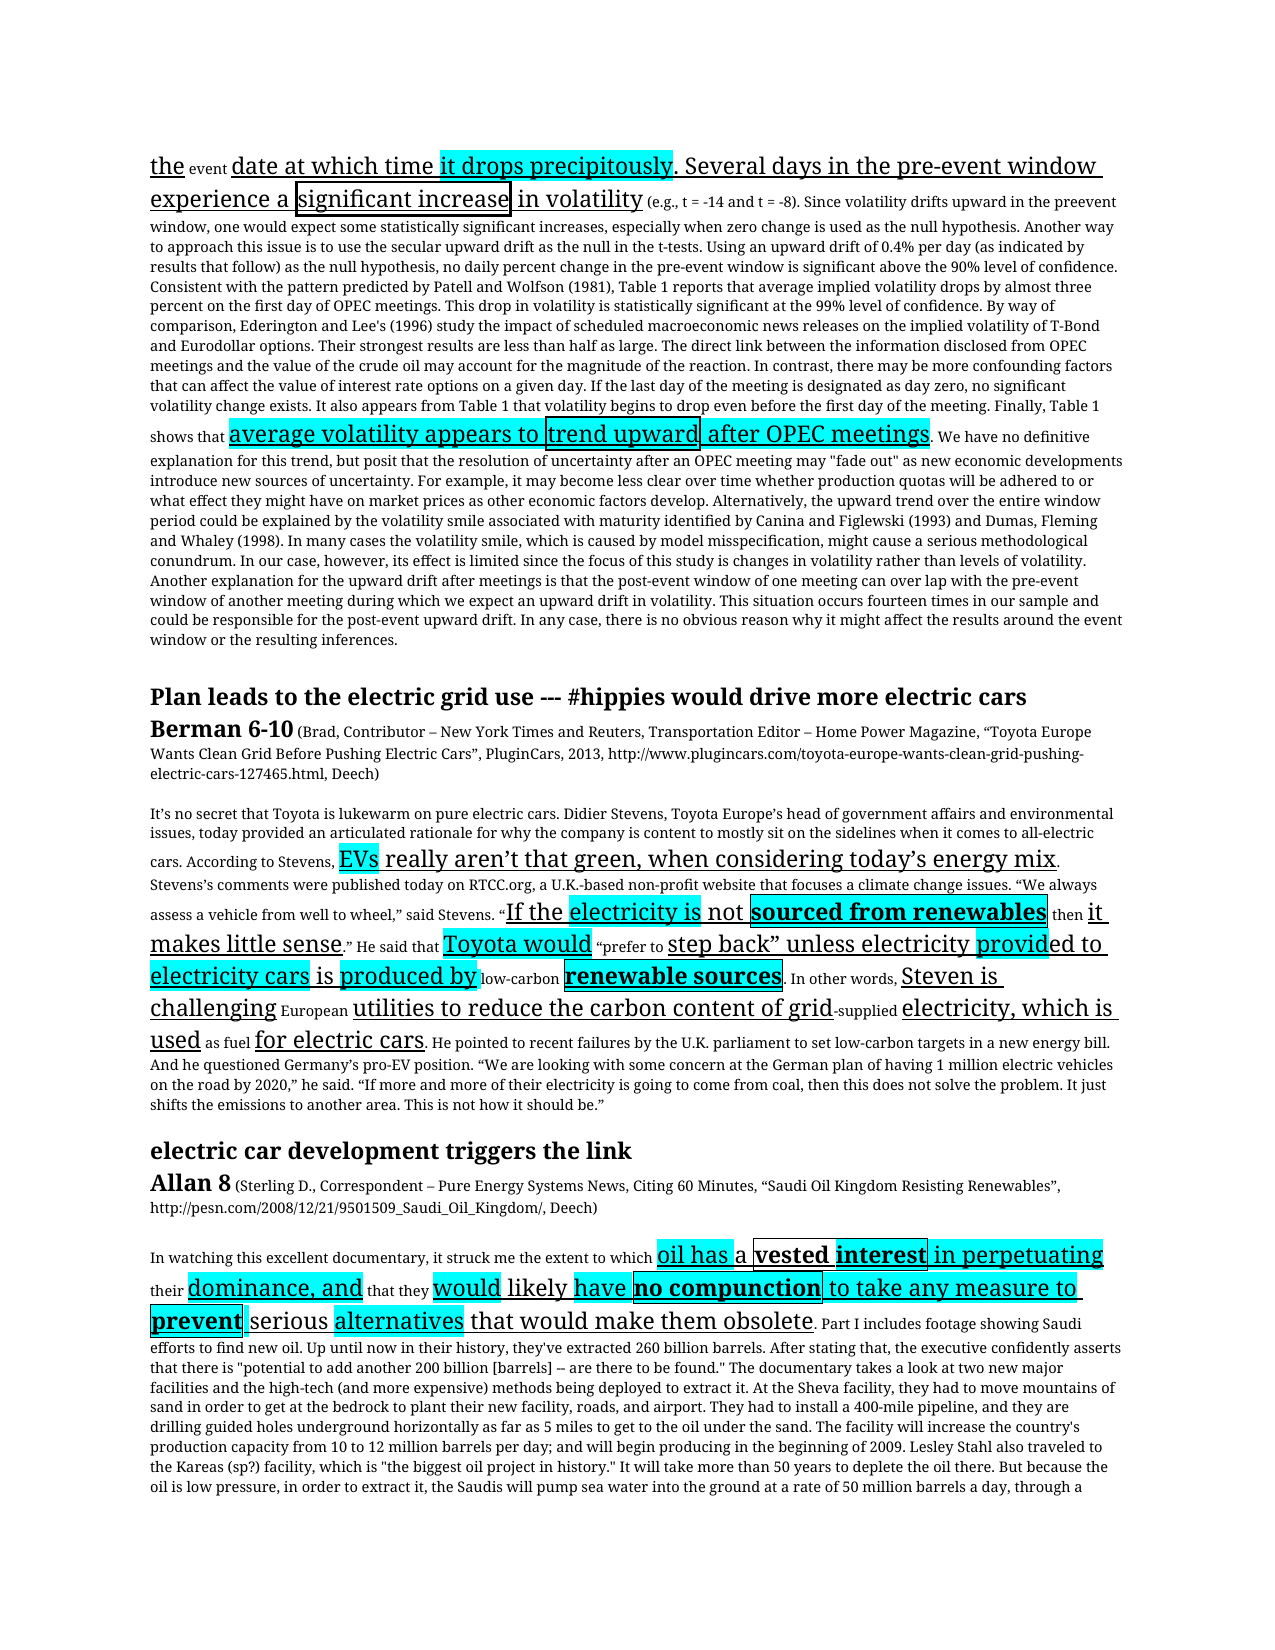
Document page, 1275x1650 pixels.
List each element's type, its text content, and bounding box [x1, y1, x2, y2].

text Plan leads to the electric grid use --- #hippies would drive more electric cars [150, 681, 1125, 712]
text Berman 6-10 (Brad, Contributor – New York Times and Reuters, Transportation Editor – Home Power Magazine, “Toyota Europe Wants Clean Grid Before Pushing Electric Cars”, PluginCars, 2013, http://www.plugincars.com/toyota-europe-wants-clean-grid-pushing-electric-cars-127465.html, Deech) [150, 712, 1125, 783]
text Allan 8 (Sterling D., Correspondent – Pure Energy Systems News, Citing 60 Minutes, “Saudi Oil Kingdom Resisting Renewables”, http://pesn.com/2008/12/21/9501509_Saudi_Oil_Kingdom/, Deech) [150, 1167, 1125, 1218]
text electric car development triggers the link [150, 1135, 1125, 1167]
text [150, 150, 1125, 650]
text It’s no secret that Toyota is lukewarm on pure electric cars. Didier Stevens, Toyota Europe’s head of government affairs and environmental issues, today provided an articulated rationale for why the company is content to mostly sit on the sidelines when it comes to all-electric cars. According to Stevens, EVs really aren’t that green, when considering today’s energy mix. Stevens’s comments were published today on RTCC.org, a U.K.-based non-profit website that focuses a climate change issues. “We always assess a vehicle from well to wheel,” said Stevens. “If the electricity is not sourced from renewables then it makes little sense.” He said that Toyota would “prefer to step back” unless electricity provided to electricity cars is produced by low-carbon renewable sources. In other words, Steven is challenging European utilities to reduce the carbon content of grid-supplied electricity, which is used as fuel for electric cars. He pointed to recent failures by the U.K. parliament to set low-carbon targets in a new energy bill. And he questioned Germany’s pro-EV position. “We are looking with some concern at the German plan of having 1 million electric vehicles on the road by 2020,” he said. “If more and more of their electricity is going to come from coal, then this does not solve the problem. It just shifts the emissions to another area. This is not how it should be.” [150, 803, 1125, 1114]
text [150, 1238, 1125, 1497]
